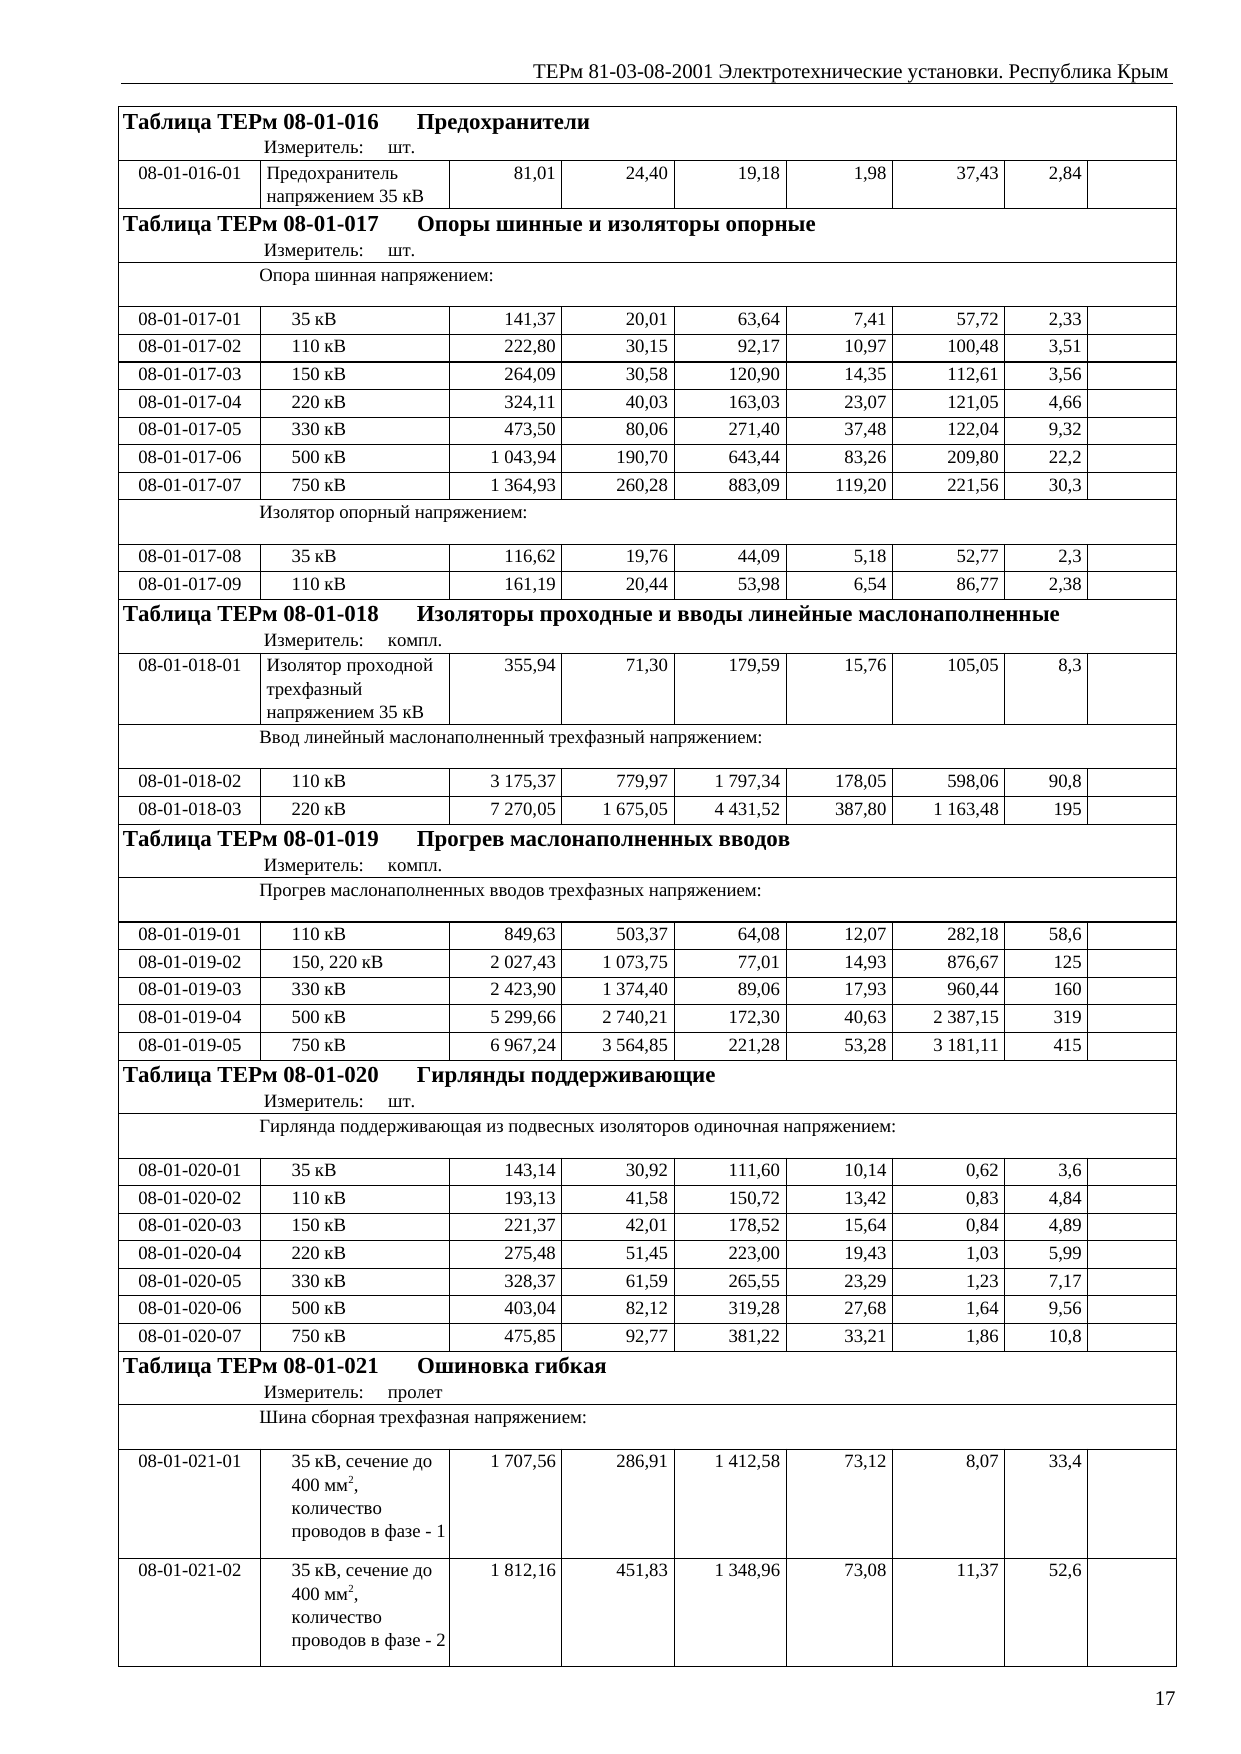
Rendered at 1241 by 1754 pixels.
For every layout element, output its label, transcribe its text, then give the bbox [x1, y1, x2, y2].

table_cell 6 967,24 [450, 1033, 561, 1059]
table_cell 23,29 [787, 1269, 892, 1295]
table_cell 120,90 [675, 363, 786, 389]
table_cell 08-01-020-01 [119, 1159, 260, 1185]
table_cell 08-01-017-06 [119, 445, 260, 472]
table_cell 112,61 [893, 363, 1004, 389]
table_cell 271,40 [675, 418, 786, 444]
table_cell 52,6 [1005, 1559, 1087, 1666]
table_cell 33,4 [1005, 1450, 1087, 1557]
table_cell 221,37 [450, 1214, 561, 1240]
table_cell 11,37 [893, 1559, 1004, 1666]
table_cell 1,03 [893, 1241, 1004, 1268]
table_cell Изолятор проходной трехфазный напряжением 35 кВ [261, 654, 449, 724]
table_cell 105,05 [893, 654, 1004, 724]
table_cell 160 [1005, 978, 1087, 1004]
table_cell 08-01-021-01 [119, 1450, 260, 1557]
table_cell 57,72 [893, 307, 1004, 334]
table_cell 80,06 [562, 418, 674, 444]
table_cell 20,01 [562, 307, 674, 334]
table_cell Предохранитель напряжением 35 кВ [261, 161, 449, 208]
table_cell 82,12 [562, 1296, 674, 1323]
table_cell [1088, 1450, 1176, 1557]
table_cell 08-01-017-03 [119, 363, 260, 389]
table_cell 209,80 [893, 445, 1004, 472]
table_cell 27,68 [787, 1296, 892, 1323]
table_cell 319 [1005, 1005, 1087, 1032]
table_cell 1 073,75 [562, 950, 674, 977]
table_cell 9,32 [1005, 418, 1087, 444]
table_cell 1 163,48 [893, 797, 1004, 823]
table_cell [1088, 1296, 1176, 1323]
table_cell [1088, 654, 1176, 724]
table_cell 19,43 [787, 1241, 892, 1268]
table_cell 415 [1005, 1033, 1087, 1059]
table_cell 503,37 [562, 923, 674, 949]
table_cell 08-01-019-02 [119, 950, 260, 977]
table_cell 179,59 [675, 654, 786, 724]
table_cell 750 кВ [261, 1324, 449, 1351]
table_cell 73,12 [787, 1450, 892, 1557]
table_cell [1088, 950, 1176, 977]
table_cell 190,70 [562, 445, 674, 472]
table_cell 779,97 [562, 769, 674, 796]
table_cell 150 кВ [261, 1214, 449, 1240]
table_cell [1088, 978, 1176, 1004]
table_cell 7,17 [1005, 1269, 1087, 1295]
table_cell 100,48 [893, 335, 1004, 361]
table_cell 08-01-018-01 [119, 654, 260, 724]
table_cell 3,6 [1005, 1159, 1087, 1185]
table_cell [1088, 209, 1176, 262]
table_cell 08-01-020-02 [119, 1186, 260, 1213]
table_cell [1088, 500, 1176, 544]
table_cell 15,76 [787, 654, 892, 724]
table_cell Таблица ТЕРм 08-01-019 Прогрев маслонаполненных вводов Измеритель: компл. [119, 825, 1087, 877]
table_cell 178,52 [675, 1214, 786, 1240]
table_cell 53,98 [675, 572, 786, 599]
table_cell 960,44 [893, 978, 1004, 1004]
table_cell 41,58 [562, 1186, 674, 1213]
table_cell 35 кВ, сечение до 400 мм2, количество проводов в фазе - 2 [261, 1559, 449, 1666]
table_cell 14,93 [787, 950, 892, 977]
table_cell 08-01-021-02 [119, 1559, 260, 1666]
table_cell 178,05 [787, 769, 892, 796]
table_cell [1088, 572, 1176, 599]
table_cell 0,84 [893, 1214, 1004, 1240]
table_cell 33,21 [787, 1324, 892, 1351]
table_cell 8,07 [893, 1450, 1004, 1557]
table_cell 42,01 [562, 1214, 674, 1240]
table_cell 473,50 [450, 418, 561, 444]
table_cell 71,30 [562, 654, 674, 724]
table_cell 141,37 [450, 307, 561, 334]
table_cell [1088, 1405, 1176, 1448]
table_cell 750 кВ [261, 1033, 449, 1059]
table_cell 2,33 [1005, 307, 1087, 334]
table_cell 750 кВ [261, 473, 449, 499]
table_cell 381,22 [675, 1324, 786, 1351]
table_cell 2,84 [1005, 161, 1087, 208]
table_cell 20,44 [562, 572, 674, 599]
table_cell 08-01-016-01 [119, 161, 260, 208]
table_cell 51,45 [562, 1241, 674, 1268]
table_cell 1 412,58 [675, 1450, 786, 1557]
table_cell 1 797,34 [675, 769, 786, 796]
table_cell [1088, 878, 1176, 921]
table_cell 90,8 [1005, 769, 1087, 796]
table_cell [1088, 418, 1176, 444]
table_cell 1,23 [893, 1269, 1004, 1295]
table_cell [1088, 335, 1176, 361]
table_cell 110 кВ [261, 335, 449, 361]
table_cell 15,64 [787, 1214, 892, 1240]
table_cell 73,08 [787, 1559, 892, 1666]
table_cell 12,07 [787, 923, 892, 949]
table_cell 121,05 [893, 390, 1004, 417]
table_cell 8,3 [1005, 654, 1087, 724]
table_cell 220 кВ [261, 1241, 449, 1268]
table_cell 44,09 [675, 545, 786, 571]
table_cell 86,77 [893, 572, 1004, 599]
table_cell 161,19 [450, 572, 561, 599]
table_cell 40,63 [787, 1005, 892, 1032]
table_cell 598,06 [893, 769, 1004, 796]
table_cell 223,00 [675, 1241, 786, 1268]
table_cell 4,66 [1005, 390, 1087, 417]
table_cell [1088, 1324, 1176, 1351]
table_cell 9,56 [1005, 1296, 1087, 1323]
table_cell Таблица ТЕРм 08-01-021 Ошиновка гибкая Измеритель: пролет [119, 1352, 1087, 1404]
table_cell 500 кВ [261, 445, 449, 472]
table_cell 08-01-017-09 [119, 572, 260, 599]
table_cell 19,76 [562, 545, 674, 571]
table_cell 10,8 [1005, 1324, 1087, 1351]
table_cell Ввод линейный маслонаполненный трехфазный напряжением: [119, 725, 1087, 768]
table_cell 221,56 [893, 473, 1004, 499]
table_cell 3 175,37 [450, 769, 561, 796]
table_cell [1088, 1241, 1176, 1268]
table_cell 4,89 [1005, 1214, 1087, 1240]
table_cell [1088, 363, 1176, 389]
table_cell 193,13 [450, 1186, 561, 1213]
table_cell 330 кВ [261, 1269, 449, 1295]
table_cell 4,84 [1005, 1186, 1087, 1213]
table_cell 6,54 [787, 572, 892, 599]
table_cell 1 043,94 [450, 445, 561, 472]
table_cell Таблица ТЕРм 08-01-016 Предохранители Измеритель: шт. [119, 107, 1087, 160]
table_cell 0,62 [893, 1159, 1004, 1185]
table_cell 19,18 [675, 161, 786, 208]
table_cell 08-01-018-02 [119, 769, 260, 796]
table_cell 37,48 [787, 418, 892, 444]
table_cell [1088, 923, 1176, 949]
table_cell 150 кВ [261, 363, 449, 389]
table_cell 35 кВ [261, 545, 449, 571]
table_cell 5,18 [787, 545, 892, 571]
table_cell 1,86 [893, 1324, 1004, 1351]
table_cell Изолятор опорный напряжением: [119, 500, 1087, 544]
table_cell 7 270,05 [450, 797, 561, 823]
table_cell 2 423,90 [450, 978, 561, 1004]
table_cell 119,20 [787, 473, 892, 499]
table_cell Шина сборная трехфазная напряжением: [119, 1405, 1087, 1448]
table_cell 2 740,21 [562, 1005, 674, 1032]
table_cell 08-01-017-02 [119, 335, 260, 361]
table_cell 195 [1005, 797, 1087, 823]
table_cell [1088, 1352, 1176, 1404]
table_cell 08-01-020-04 [119, 1241, 260, 1268]
table_cell 265,55 [675, 1269, 786, 1295]
table_cell 150, 220 кВ [261, 950, 449, 977]
table_cell [1088, 769, 1176, 796]
table_cell 475,85 [450, 1324, 561, 1351]
table_cell 2,38 [1005, 572, 1087, 599]
table_cell 643,44 [675, 445, 786, 472]
table_cell 876,67 [893, 950, 1004, 977]
table_cell 849,63 [450, 923, 561, 949]
table_cell 14,35 [787, 363, 892, 389]
table_cell 08-01-019-05 [119, 1033, 260, 1059]
table_cell 125 [1005, 950, 1087, 977]
table_cell 451,83 [562, 1559, 674, 1666]
table_cell 163,03 [675, 390, 786, 417]
table_cell [1088, 797, 1176, 823]
table_cell 150,72 [675, 1186, 786, 1213]
table_cell 3,51 [1005, 335, 1087, 361]
table_cell [1088, 1214, 1176, 1240]
table_cell 110 кВ [261, 1186, 449, 1213]
table_cell 4 431,52 [675, 797, 786, 823]
table_cell 08-01-019-03 [119, 978, 260, 1004]
table_cell 328,37 [450, 1269, 561, 1295]
table_cell 500 кВ [261, 1296, 449, 1323]
table_cell 1 348,96 [675, 1559, 786, 1666]
table_cell 387,80 [787, 797, 892, 823]
table_cell 10,14 [787, 1159, 892, 1185]
table_cell 1 707,56 [450, 1450, 561, 1557]
table_cell 92,17 [675, 335, 786, 361]
table_cell [1088, 825, 1176, 877]
table_cell 264,09 [450, 363, 561, 389]
table_cell 30,3 [1005, 473, 1087, 499]
table_cell 1 675,05 [562, 797, 674, 823]
table_cell 500 кВ [261, 1005, 449, 1032]
table_cell Таблица ТЕРм 08-01-017 Опоры шинные и изоляторы опорные Измеритель: шт. [119, 209, 1087, 262]
table_cell 7,41 [787, 307, 892, 334]
table_cell 30,58 [562, 363, 674, 389]
table_cell 116,62 [450, 545, 561, 571]
table_cell 172,30 [675, 1005, 786, 1032]
table_cell [1088, 263, 1176, 306]
table_cell [1088, 473, 1176, 499]
table_cell 30,92 [562, 1159, 674, 1185]
table_cell 08-01-020-03 [119, 1214, 260, 1240]
table_cell 883,09 [675, 473, 786, 499]
table_cell 330 кВ [261, 978, 449, 1004]
table_cell 13,42 [787, 1186, 892, 1213]
table_cell [1088, 390, 1176, 417]
table_cell 110 кВ [261, 923, 449, 949]
table_cell 111,60 [675, 1159, 786, 1185]
table_cell 08-01-020-05 [119, 1269, 260, 1295]
table_cell 110 кВ [261, 572, 449, 599]
table_cell 220 кВ [261, 797, 449, 823]
table_cell 275,48 [450, 1241, 561, 1268]
table_cell 10,97 [787, 335, 892, 361]
table_cell 286,91 [562, 1450, 674, 1557]
table_cell 403,04 [450, 1296, 561, 1323]
table_cell 1,64 [893, 1296, 1004, 1323]
table_cell 1 364,93 [450, 473, 561, 499]
table_cell [1088, 445, 1176, 472]
table_cell [1088, 307, 1176, 334]
table_cell 330 кВ [261, 418, 449, 444]
table_cell 1 812,16 [450, 1559, 561, 1666]
table_cell [1088, 107, 1176, 160]
table_cell 324,11 [450, 390, 561, 417]
table_cell 260,28 [562, 473, 674, 499]
table_cell 0,83 [893, 1186, 1004, 1213]
table_cell 08-01-017-04 [119, 390, 260, 417]
table_cell 5 299,66 [450, 1005, 561, 1032]
table_cell [1088, 545, 1176, 571]
table_cell 35 кВ [261, 307, 449, 334]
table_cell 319,28 [675, 1296, 786, 1323]
table_cell 355,94 [450, 654, 561, 724]
table_cell [1088, 1186, 1176, 1213]
table_cell 63,64 [675, 307, 786, 334]
table_cell 08-01-017-05 [119, 418, 260, 444]
table_cell 23,07 [787, 390, 892, 417]
table_cell 110 кВ [261, 769, 449, 796]
table_cell [1088, 1061, 1176, 1113]
table_cell 3 181,11 [893, 1033, 1004, 1059]
table_cell 77,01 [675, 950, 786, 977]
table_cell Таблица ТЕРм 08-01-018 Изоляторы проходные и вводы линейные маслонаполненные Измеритель: компл. [119, 600, 1087, 652]
table_cell 83,26 [787, 445, 892, 472]
table_cell Опора шинная напряжением: [119, 263, 1087, 306]
table_cell 08-01-017-01 [119, 307, 260, 334]
table_cell 17,93 [787, 978, 892, 1004]
table_cell 08-01-017-07 [119, 473, 260, 499]
table_cell 24,40 [562, 161, 674, 208]
table_cell [1088, 1033, 1176, 1059]
table_cell 81,01 [450, 161, 561, 208]
table_cell [1088, 1269, 1176, 1295]
table_cell 143,14 [450, 1159, 561, 1185]
table_cell [1088, 600, 1176, 652]
table_cell [1088, 1159, 1176, 1185]
table_cell 1 374,40 [562, 978, 674, 1004]
table_cell 08-01-020-06 [119, 1296, 260, 1323]
table_cell 3,56 [1005, 363, 1087, 389]
table_cell 52,77 [893, 545, 1004, 571]
table_cell 35 кВ, сечение до 400 мм2, количество проводов в фазе - 1 [261, 1450, 449, 1557]
table_cell 92,77 [562, 1324, 674, 1351]
table_cell [1088, 1559, 1176, 1666]
table_cell 2,3 [1005, 545, 1087, 571]
table_cell 1,98 [787, 161, 892, 208]
table_cell [1088, 1005, 1176, 1032]
table_cell [1088, 1114, 1176, 1157]
table_cell 3 564,85 [562, 1033, 674, 1059]
table_cell 61,59 [562, 1269, 674, 1295]
table_cell 53,28 [787, 1033, 892, 1059]
table_cell 22,2 [1005, 445, 1087, 472]
table_cell 282,18 [893, 923, 1004, 949]
table_cell 30,15 [562, 335, 674, 361]
table_cell Таблица ТЕРм 08-01-020 Гирлянды поддерживающие Измеритель: шт. [119, 1061, 1087, 1113]
table_cell 08-01-018-03 [119, 797, 260, 823]
table_cell 37,43 [893, 161, 1004, 208]
table_cell 08-01-017-08 [119, 545, 260, 571]
table_cell 5,99 [1005, 1241, 1087, 1268]
table_cell [1088, 161, 1176, 208]
table_cell 40,03 [562, 390, 674, 417]
table_cell 222,80 [450, 335, 561, 361]
table_cell Прогрев маслонаполненных вводов трехфазных напряжением: [119, 878, 1087, 921]
table_cell 122,04 [893, 418, 1004, 444]
table_cell 2 027,43 [450, 950, 561, 977]
table_cell 2 387,15 [893, 1005, 1004, 1032]
table_cell 221,28 [675, 1033, 786, 1059]
table_cell 08-01-019-01 [119, 923, 260, 949]
table_cell 35 кВ [261, 1159, 449, 1185]
table_cell 89,06 [675, 978, 786, 1004]
table_cell 08-01-019-04 [119, 1005, 260, 1032]
table_cell Гирлянда поддерживающая из подвесных изоляторов одиночная напряжением: [119, 1114, 1087, 1157]
table_cell [1088, 725, 1176, 768]
table_cell 58,6 [1005, 923, 1087, 949]
table_cell 64,08 [675, 923, 786, 949]
table_cell 220 кВ [261, 390, 449, 417]
table_cell 08-01-020-07 [119, 1324, 260, 1351]
